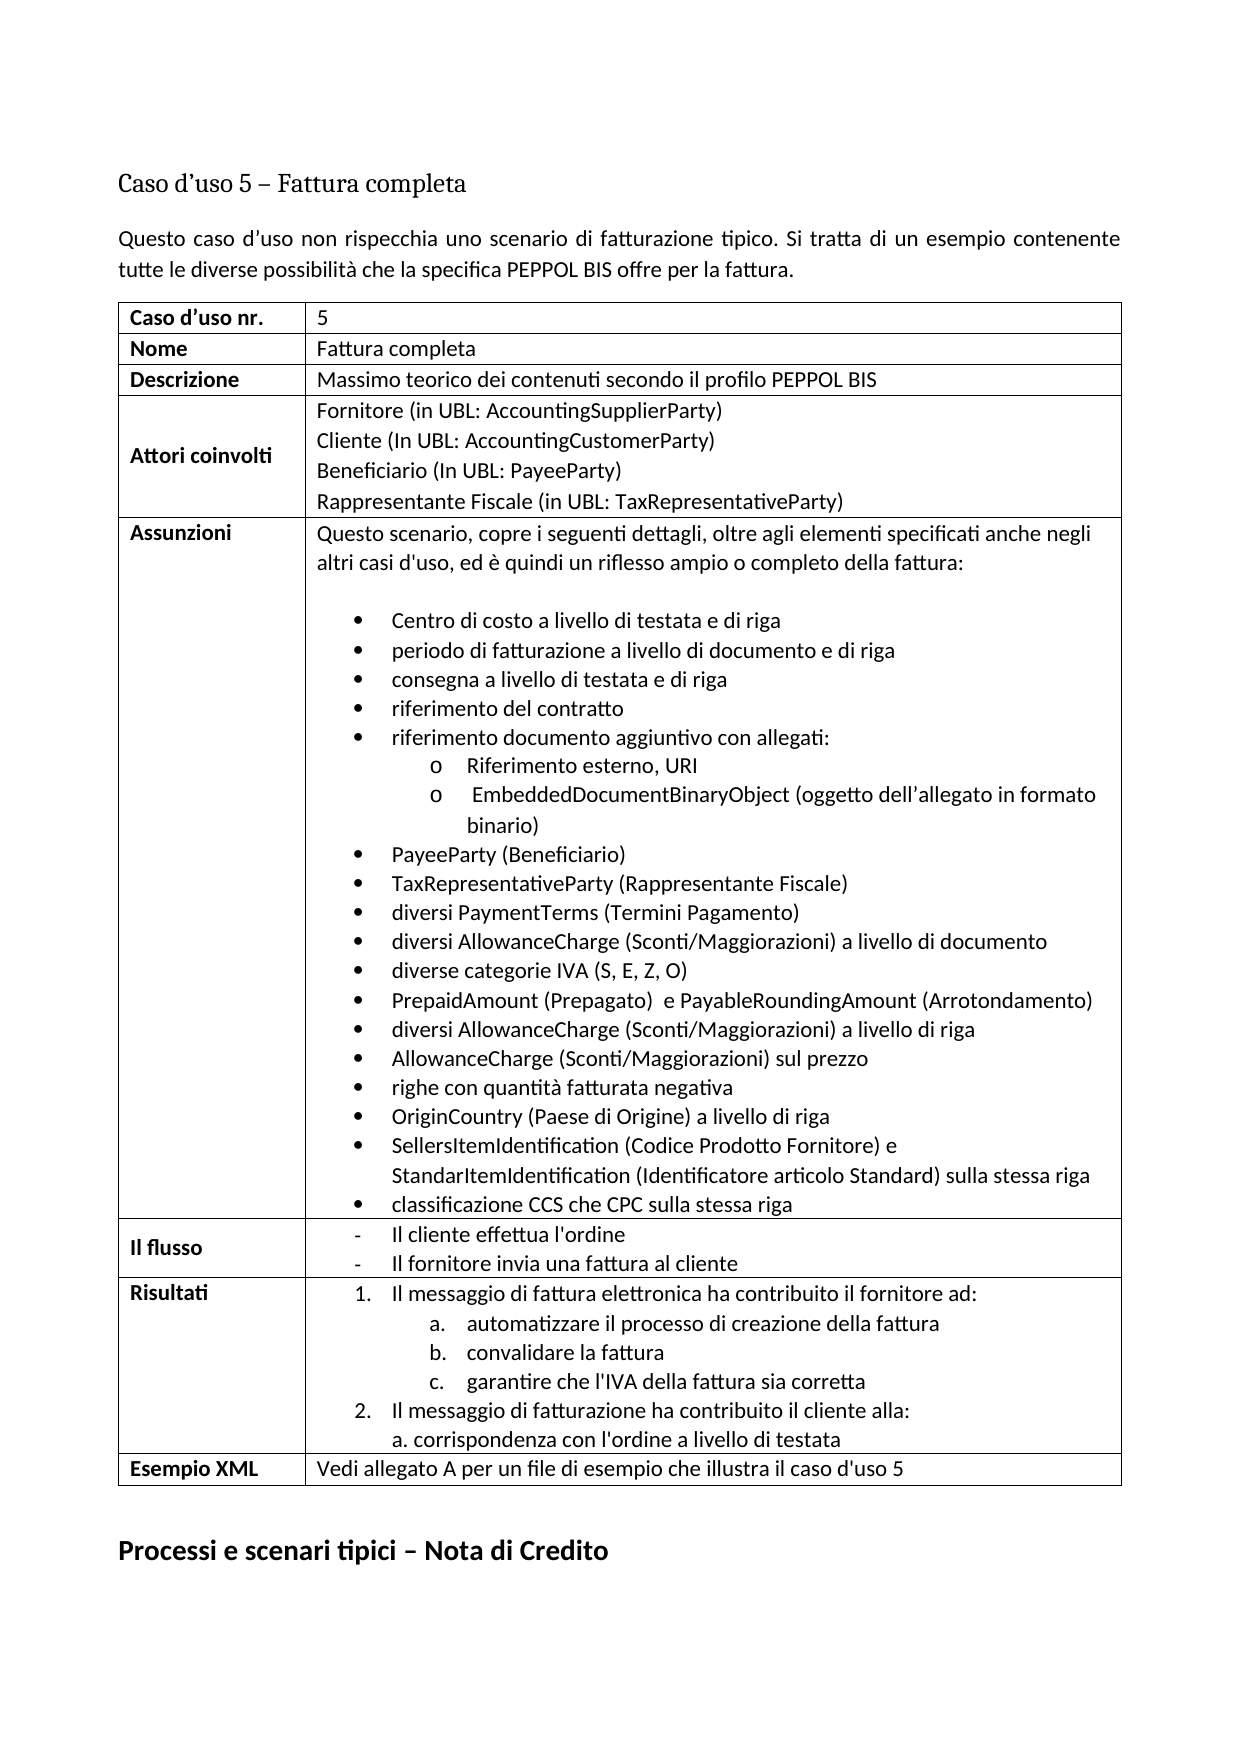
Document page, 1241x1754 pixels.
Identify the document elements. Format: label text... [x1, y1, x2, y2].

table_cell Massimo teorico dei contenuti secondo il profilo PEPPOL BIS [306, 365, 1121, 395]
table_cell Fattura completa [306, 334, 1121, 364]
table_cell Questo scenario, copre i seguenti dettagli, oltre agli elementi specificati anche negli altri casi d'uso, ed è quindi un riflesso ampio o completo della fattura: Centro di costo a livello di testata e di riga periodo di fatturazione a livello di documento e di riga consegna a livello di testata e di riga riferimento del contratto riferimento documento aggiuntivo con allegati: Riferimento esterno, URI EmbeddedDocumentBinaryObject (oggetto dell’allegato in formato binario) PayeeParty (Beneficiario) TaxRepresentativeParty (Rappresentante Fiscale) diversi PaymentTerms (Termini Pagamento) diversi AllowanceCharge (Sconti/Maggiorazioni) a livello di documento diverse categorie IVA (S, E, Z, O) PrepaidAmount (Prepagato) e PayableRoundingAmount (Arrotondamento) diversi AllowanceCharge (Sconti/Maggiorazioni) a livello di riga AllowanceCharge (Sconti/Maggiorazioni) sul prezzo righe con quantità fatturata negativa OriginCountry (Paese di Origine) a livello di riga SellersItemIdentification (Codice Prodotto Fornitore) e StandarItemIdentification (Identificatore articolo Standard) sulla stessa riga classificazione CCS che CPC sulla stessa riga [306, 518, 1121, 1218]
table_header 5 [306, 303, 1121, 333]
table_cell Il flusso [119, 1219, 305, 1277]
table_cell Risultati [119, 1278, 305, 1453]
subtitle Caso d’uso 5 – Fattura completa [118, 168, 1122, 199]
table_cell Descrizione [119, 365, 305, 395]
table_cell Vedi allegato A per un file di esempio che illustra il caso d'uso 5 [306, 1454, 1121, 1484]
text Processi e scenari tipici – Nota di Credito [118, 1532, 1122, 1568]
table_cell Nome [119, 334, 305, 364]
table_cell Attori coinvolti [119, 396, 305, 517]
table_cell Fornitore (in UBL: AccountingSupplierParty) Cliente (In UBL: AccountingCustomerParty) Beneficiario (In UBL: PayeeParty) Rappresentante Fiscale (in UBL: TaxRepresentativeParty) [306, 396, 1121, 517]
table_cell Il cliente effettua l'ordine Il fornitore invia una fattura al cliente [306, 1219, 1121, 1277]
table_header Caso d’uso nr. [119, 303, 305, 333]
text Questo caso d’uso non rispecchia uno scenario di fatturazione tipico. Si tratta di un esempio contenente tutte le diverse possibilità che la specifica PEPPOL BIS offre per la fattura. [118, 224, 1122, 283]
table_cell Il messaggio di fattura elettronica ha contribuito il fornitore ad: automatizzare il processo di creazione della fattura convalidare la fattura garantire che l'IVA della fattura sia corretta Il messaggio di fatturazione ha contribuito il cliente alla: a. corrispondenza con l'ordine a livello di testata [306, 1278, 1121, 1453]
table_cell Esempio XML [119, 1454, 305, 1484]
table_cell Assunzioni [119, 518, 305, 1218]
